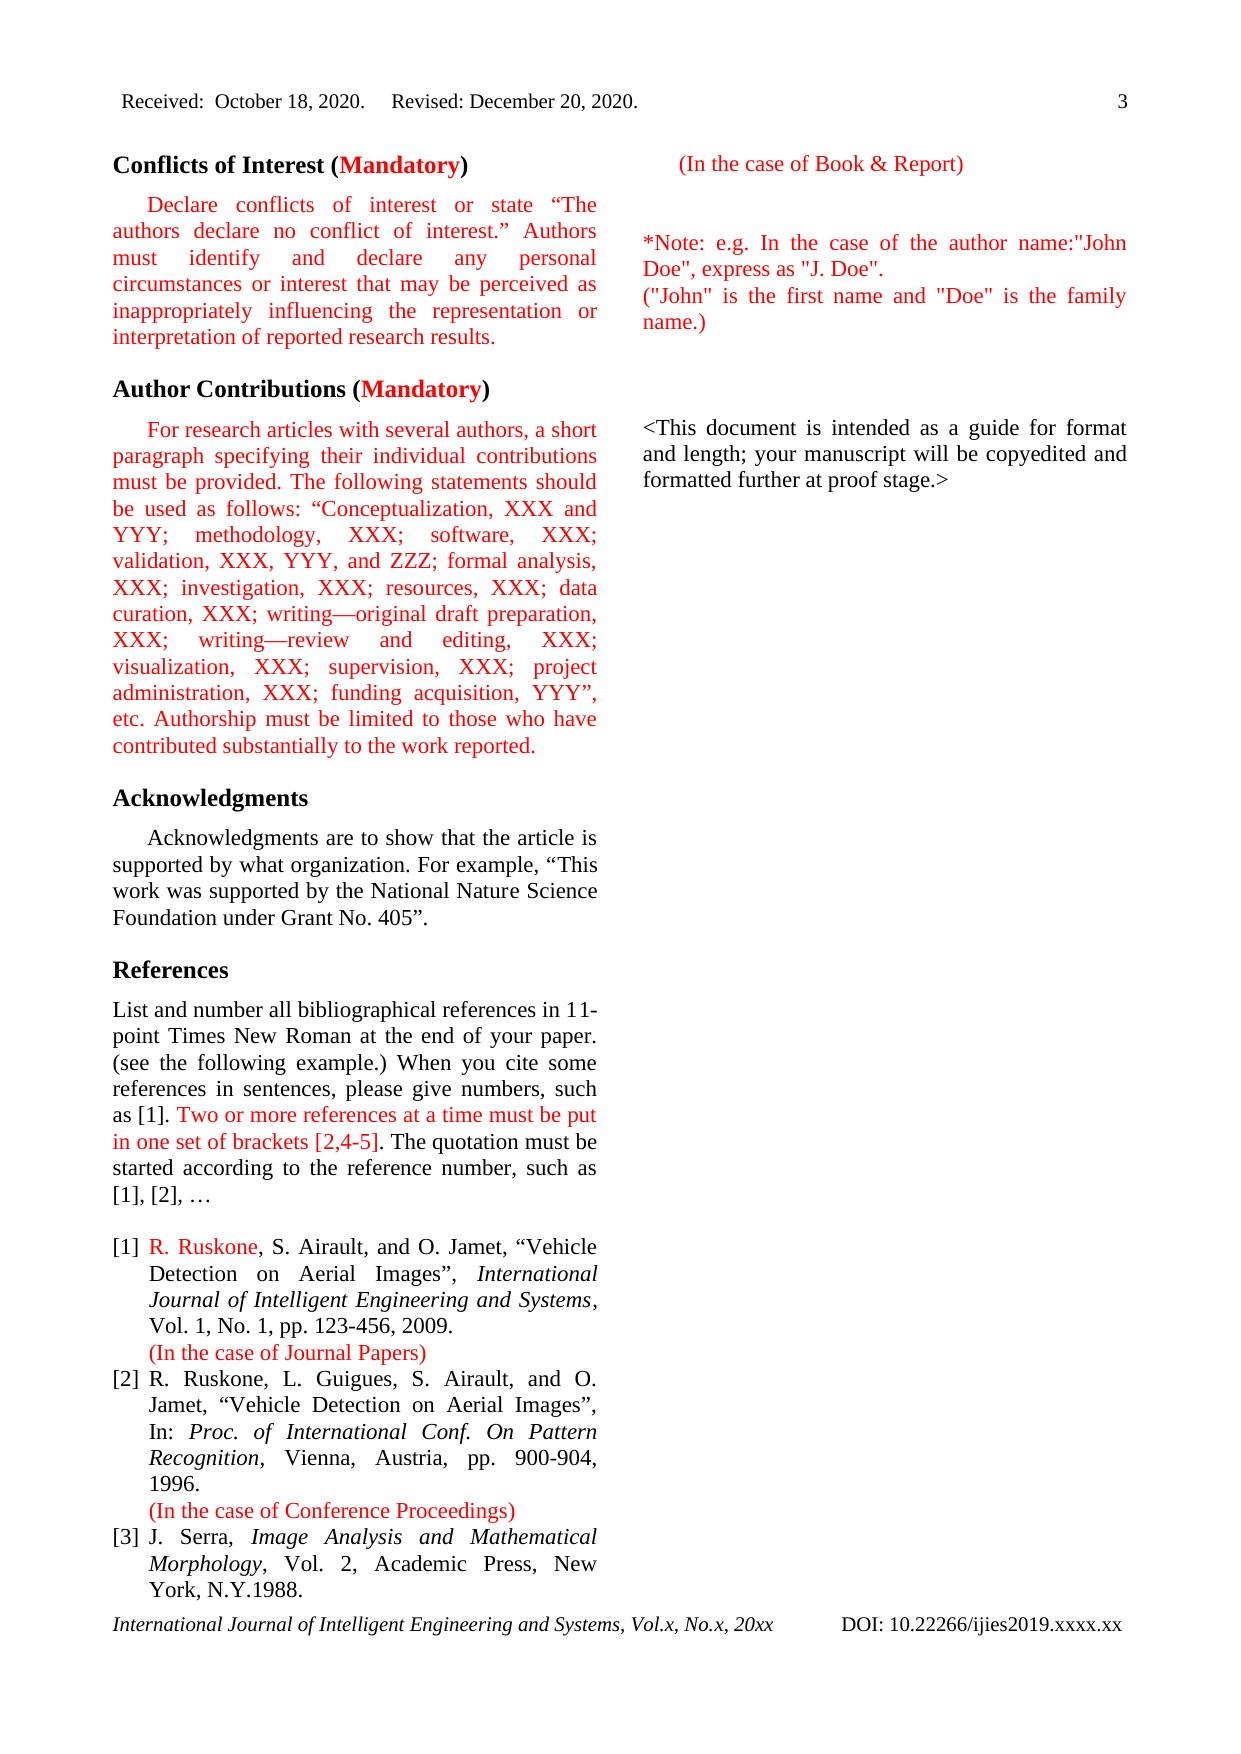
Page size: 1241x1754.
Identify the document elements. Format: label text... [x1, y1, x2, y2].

text Declare conflicts of interest or state “The authors declare no conflict of interest.” Authors must identify and declare any personal circumstances or interest that may be perceived as inappropriately influencing the representation or interpretation of reported research results. [112, 191, 598, 349]
text ("John" is the first name and "Doe" is the family name.) [643, 282, 1128, 334]
list (In the case of Journal Papers) [148, 1339, 598, 1365]
text *Note: e.g. In the case of the author name:"John Doe", express as "J. Doe". [643, 229, 1128, 282]
list R. Ruskone, S. Airault, and O. Jamet, “Vehicle Detection on Aerial Images”, International Journal of Intelligent Engineering and Systems, Vol. 1, No. 1, pp. 123-456, 2009. [112, 1233, 598, 1339]
list R. Ruskone, L. Guigues, S. Airault, and O. Jamet, “Vehicle Detection on Aerial Images”, In: Proc. of International Conf. On Pattern Recognition, Vienna, Austria, pp. 900-904, 1996. [112, 1365, 598, 1497]
text List and number all bibliographical references in 11-point Times New Roman at the end of your paper. (see the following example.) When you cite some references in sentences, please give numbers, such as [1]. Two or more references at a time must be put in one set of brackets [2,4-5]. The quotation must be started according to the reference number, such as [1], [2], … [112, 996, 598, 1207]
list J. Serra, Image Analysis and Mathematical Morphology, Vol. 2, Academic Press, New York, N.Y.1988. [112, 1523, 598, 1602]
title Author Contributions (Mandatory) [112, 374, 598, 403]
text For research articles with several authors, a short paragraph specifying their individual contributions must be provided. The following statements should be used as follows: “Conceptualization, XXX and YYY; methodology, XXX; software, XXX; validation, XXX, YYY, and ZZZ; formal analysis, XXX; investigation, XXX; resources, XXX; data curation, XXX; writing—original draft preparation, XXX; writing—review and editing, XXX; visualization, XXX; supervision, XXX; project administration, XXX; funding acquisition, YYY”, etc. Authorship must be limited to those who have contributed substantially to the work reported. [112, 416, 598, 758]
text <This document is intended as a guide for format and length; your manuscript will be copyedited and formatted further at proof stage.> [643, 413, 1128, 493]
list (In the case of Book & Report) [679, 150, 1128, 176]
title Acknowledgments [112, 783, 598, 812]
title Conflicts of Interest (Mandatory) [112, 150, 598, 179]
subtitle References [112, 955, 598, 984]
text Acknowledgments are to show that the article is supported by what organization. For example, “This work was supported by the National Nature Science Foundation under Grant No. . [112, 824, 598, 930]
list (In the case of Conference Proceedings) [148, 1497, 598, 1523]
